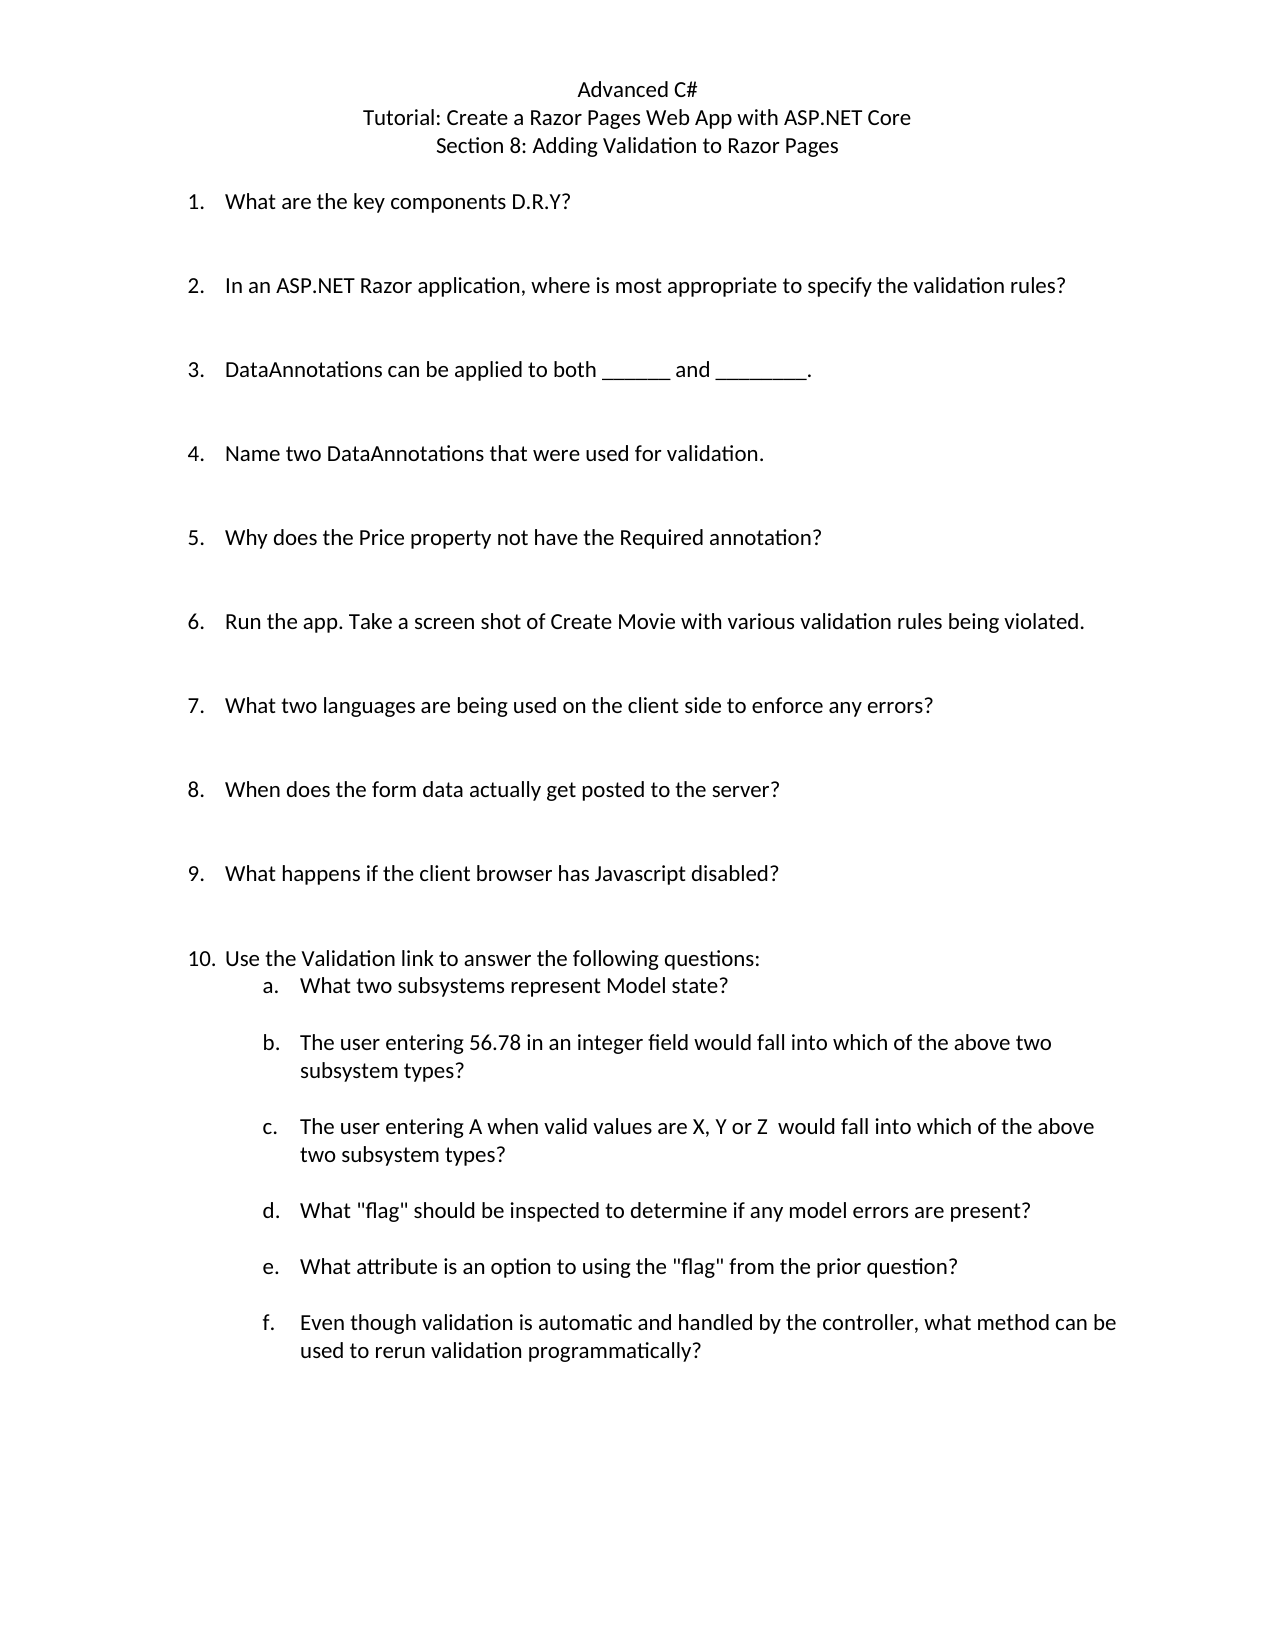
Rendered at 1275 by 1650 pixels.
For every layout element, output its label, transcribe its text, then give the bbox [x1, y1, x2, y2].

list What are the key components D.R.Y? [187, 187, 1125, 215]
list What "flag" should be inspected to determine if any model errors are present? [262, 1196, 1125, 1224]
list What happens if the client browser has Javascript disabled? [187, 859, 1125, 888]
list The user entering 56.78 in an integer field would fall into which of the above two subsystem types? [262, 1028, 1125, 1084]
list Name two DataAnnotations that were used for validation. [187, 439, 1125, 467]
list Run the app. Take a screen shot of Create Movie with various validation rules being violated. [187, 607, 1125, 635]
list What two languages are being used on the client side to enforce any errors? [187, 691, 1125, 719]
list What attribute is an option to using the "flag" from the prior question? [262, 1252, 1125, 1280]
list Why does the Price property not have the Required annotation? [187, 523, 1125, 551]
list Even though validation is automatic and handled by the controller, what method can be used to rerun validation programmatically? [262, 1308, 1125, 1364]
list What two subsystems represent Model state? [262, 972, 1125, 1000]
list In an ASP.NET Razor application, where is most appropriate to specify the validation rules? [187, 271, 1125, 299]
list DataAnnotations can be applied to both ______ and ________. [187, 355, 1125, 383]
list When does the form data actually get posted to the server? [187, 776, 1125, 803]
list Use the Validation link to answer the following questions: [187, 944, 1125, 972]
list The user entering A when valid values are X, Y or Z would fall into which of the above two subsystem types? [262, 1112, 1125, 1168]
